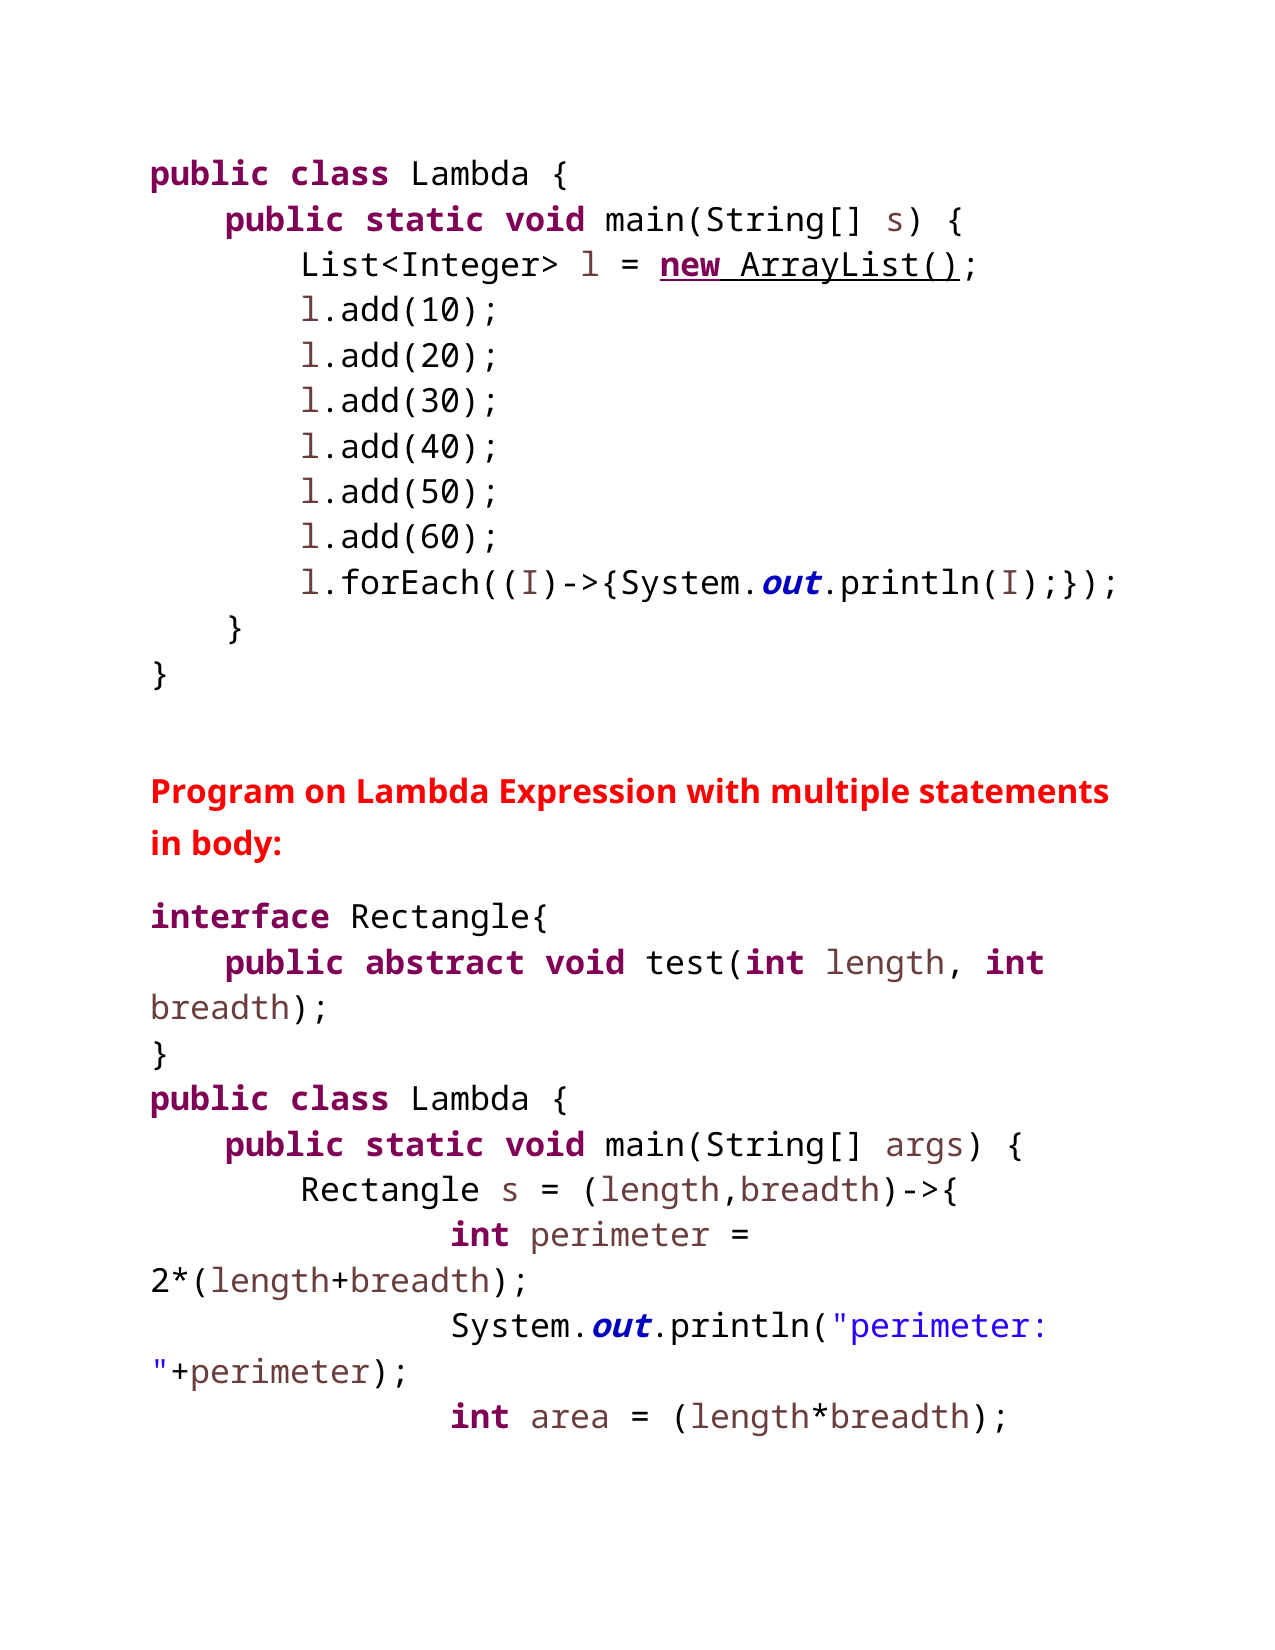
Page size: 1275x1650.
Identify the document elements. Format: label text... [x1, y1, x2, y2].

text public abstract void test(int length, int breadth); [150, 939, 1125, 1029]
text List<Integer> l = new ArrayList(); [150, 241, 1125, 286]
text l.add(30); [150, 377, 1125, 422]
text } [150, 1029, 1125, 1075]
text public static void main(String[] s) { [150, 195, 1125, 241]
text Rectangle s = (length,breadth)->{ [150, 1166, 1125, 1211]
text int perimeter = 2*(length+breadth); [150, 1211, 1125, 1302]
text Program on Lambda Expression with multiple statements in body: [150, 768, 1125, 866]
text } [150, 649, 1125, 695]
text l.add(40); [150, 422, 1125, 468]
text l.add(20); [150, 332, 1125, 377]
text interface Rectangle{ [150, 893, 1125, 939]
text System.out.println("perimeter: "+perimeter); [150, 1302, 1125, 1393]
text public class Lambda { [150, 1075, 1125, 1120]
text l.add(50); [150, 468, 1125, 513]
text l.forEach((I)->{System.out.println(I);}); [150, 559, 1125, 604]
text public class Lambda { [150, 150, 1125, 195]
text int area = (length*breadth); [150, 1393, 1125, 1438]
text } [150, 604, 1125, 649]
text public static void main(String[] args) { [150, 1120, 1125, 1166]
text l.add(60); [150, 513, 1125, 559]
text l.add(10); [150, 286, 1125, 332]
